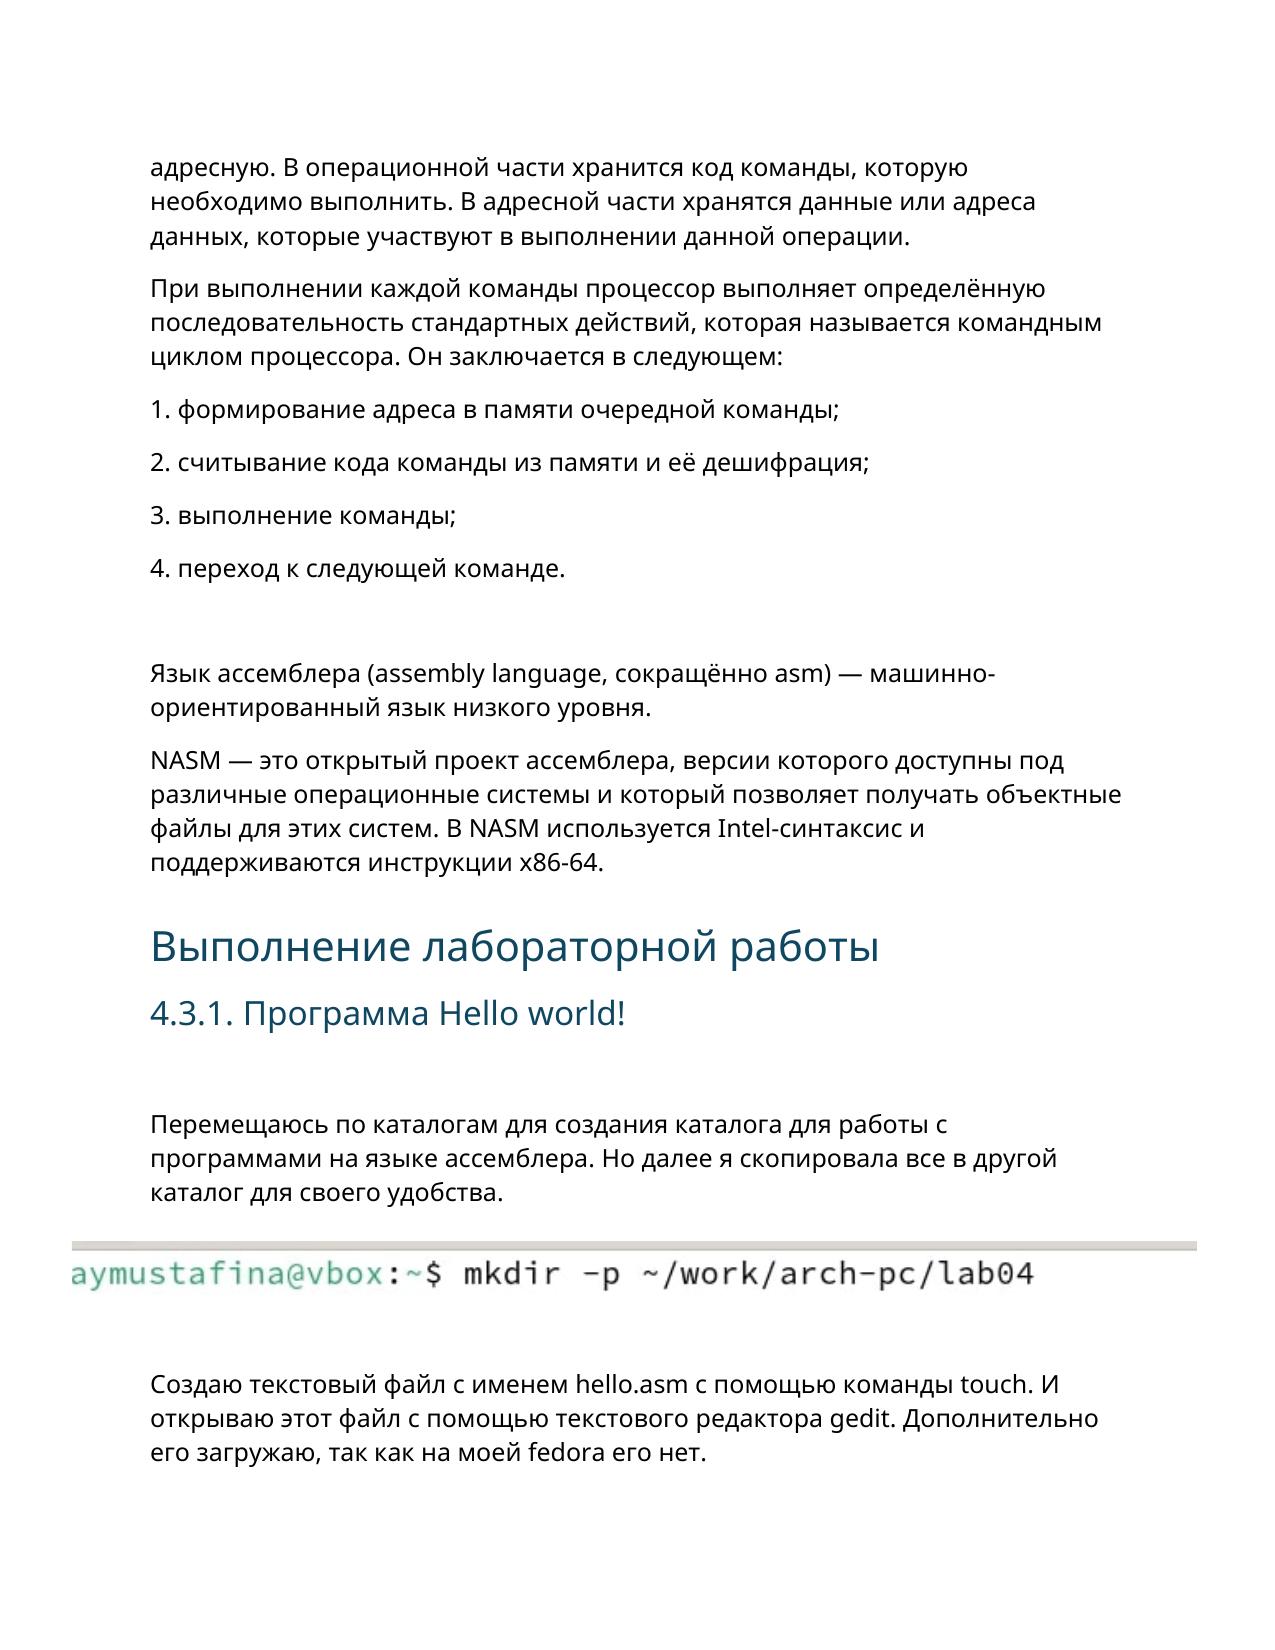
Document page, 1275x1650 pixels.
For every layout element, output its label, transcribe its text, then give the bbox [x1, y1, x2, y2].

text Перемещаюсь по каталогам для создания каталога для работы с программами на языке ассемблера. Но далее я скопировала все в другой каталог для своего удобства. [150, 1107, 1125, 1209]
text Создаю текстовый файл с именем hello.asm с помощью команды touch. И открываю этот файл с помощью текстового редактора gedit. Дополнительно его загружаю, так как на моей fedora его нет. [150, 1367, 1125, 1469]
subtitle Выполнение лабораторной работы [150, 917, 1125, 973]
text 2. считывание кода команды из памяти и её дешифрация; [150, 445, 1125, 479]
text Язык ассемблера (assembly language, сокращённо asm) — машинно-ориентированный язык низкого уровня. [150, 656, 1125, 724]
text NASM — это открытый проект ассемблера, версии которого доступны под различные операционные системы и который позволяет получать объектные файлы для этих систем. В NASM используется Intel-синтаксис и поддерживаются инструкции x86-64. [150, 743, 1125, 879]
text При выполнении каждой команды процессор выполняет определённую последовательность стандартных действий, которая называется командным циклом процессора. Он заключается в следующем: [150, 271, 1125, 373]
picture [71, 1241, 1197, 1296]
subtitle 4.3.1. Программа Hello world! [150, 990, 1125, 1035]
text 3. выполнение команды; [150, 497, 1125, 532]
text 4. переход к следующей команде. [150, 550, 1125, 584]
text 1. формирование адреса в памяти очередной команды; [150, 392, 1125, 426]
